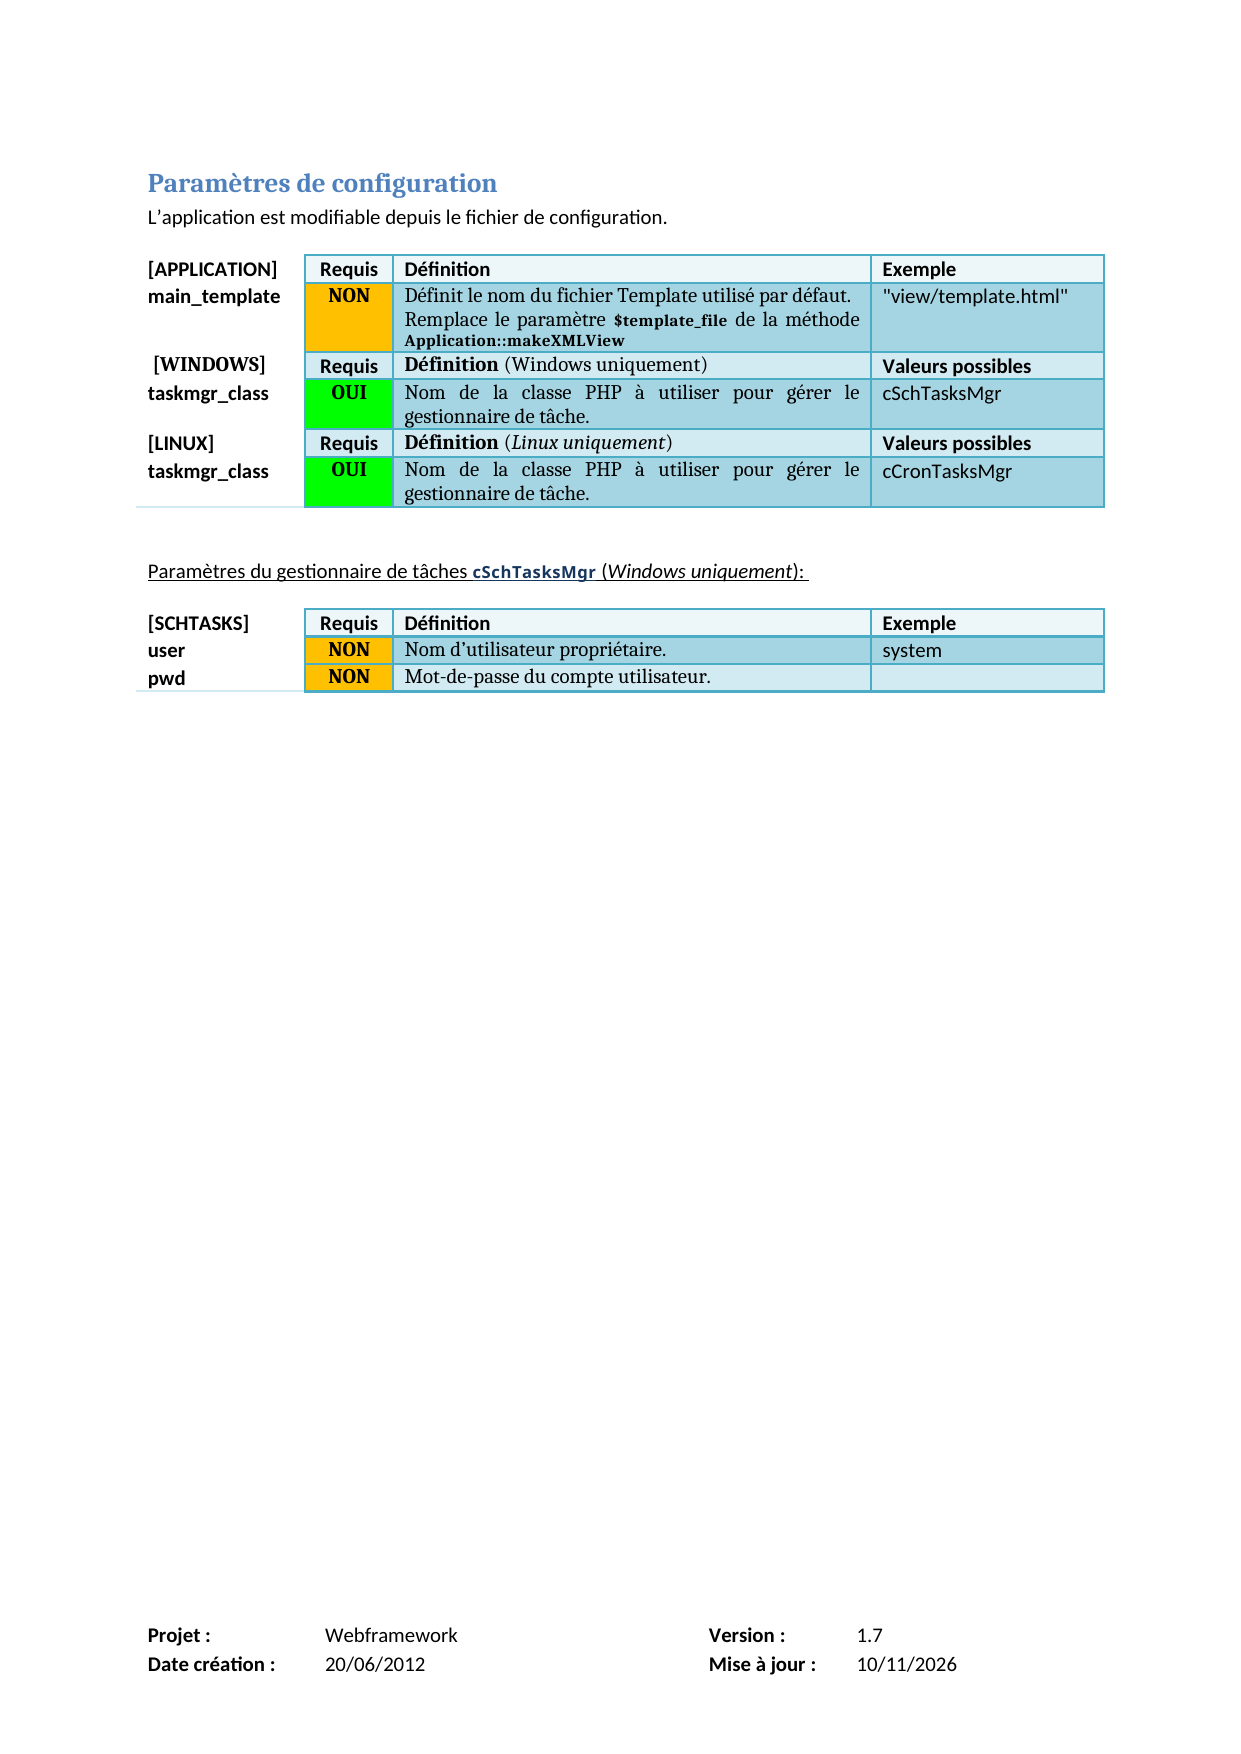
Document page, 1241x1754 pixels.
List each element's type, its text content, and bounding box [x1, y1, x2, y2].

text L’application est modifiable depuis le fichier de configuration. [148, 204, 1093, 229]
table_cell [WINDOWS] [136, 351, 304, 378]
table_header [SCHTASKS] [136, 608, 304, 635]
table_header Requis [306, 610, 392, 635]
table_cell Définition (Linux uniquement) [394, 430, 870, 456]
table_cell pwd [136, 663, 304, 690]
table_cell Valeurs possibles [872, 353, 1103, 378]
table_cell OUI [306, 458, 392, 506]
table_cell Définit le nom du fichier Template utilisé par défaut. Remplace le paramètre $template_file de la méthode Application::makeXMLView [394, 284, 870, 351]
table_cell NON [306, 284, 392, 351]
table_header Définition [394, 256, 870, 282]
table_cell cSchTasksMgr [872, 380, 1103, 428]
table_cell Définition (Windows uniquement) [394, 353, 870, 378]
table_header Exemple [872, 256, 1103, 282]
table_header Définition [394, 610, 870, 635]
table_header Exemple [872, 610, 1103, 635]
table_cell cCronTasksMgr [872, 458, 1103, 506]
table_cell Mot-de-passe du compte utilisateur. [394, 665, 870, 690]
table_cell Nom de la classe PHP à utiliser pour gérer le gestionnaire de tâche. [394, 458, 870, 506]
table_cell taskmgr_class [136, 378, 304, 428]
text Paramètres du gestionnaire de tâches cSchTasksMgr (Windows uniquement): [148, 558, 1093, 583]
table_header [APPLICATION] [136, 254, 304, 282]
table_cell NON [306, 638, 392, 663]
table_cell [872, 665, 1103, 690]
table_cell NON [306, 665, 392, 690]
table_cell system [872, 638, 1103, 663]
table_header Requis [306, 256, 392, 282]
table_cell Nom de la classe PHP à utiliser pour gérer le gestionnaire de tâche. [394, 380, 870, 428]
table_cell Requis [306, 353, 392, 378]
table_cell OUI [306, 380, 392, 428]
table_cell "view/template.html" [872, 284, 1103, 351]
table_cell [LINUX] [136, 428, 304, 456]
table_cell Nom d’utilisateur propriétaire. [394, 638, 870, 663]
table_cell Valeurs possibles [872, 430, 1103, 456]
table_cell user [136, 635, 304, 663]
subtitle Paramètres de configuration [148, 168, 1093, 199]
table_cell taskmgr_class [136, 456, 304, 506]
table_cell Requis [306, 430, 392, 456]
table_cell main_template [136, 282, 304, 351]
